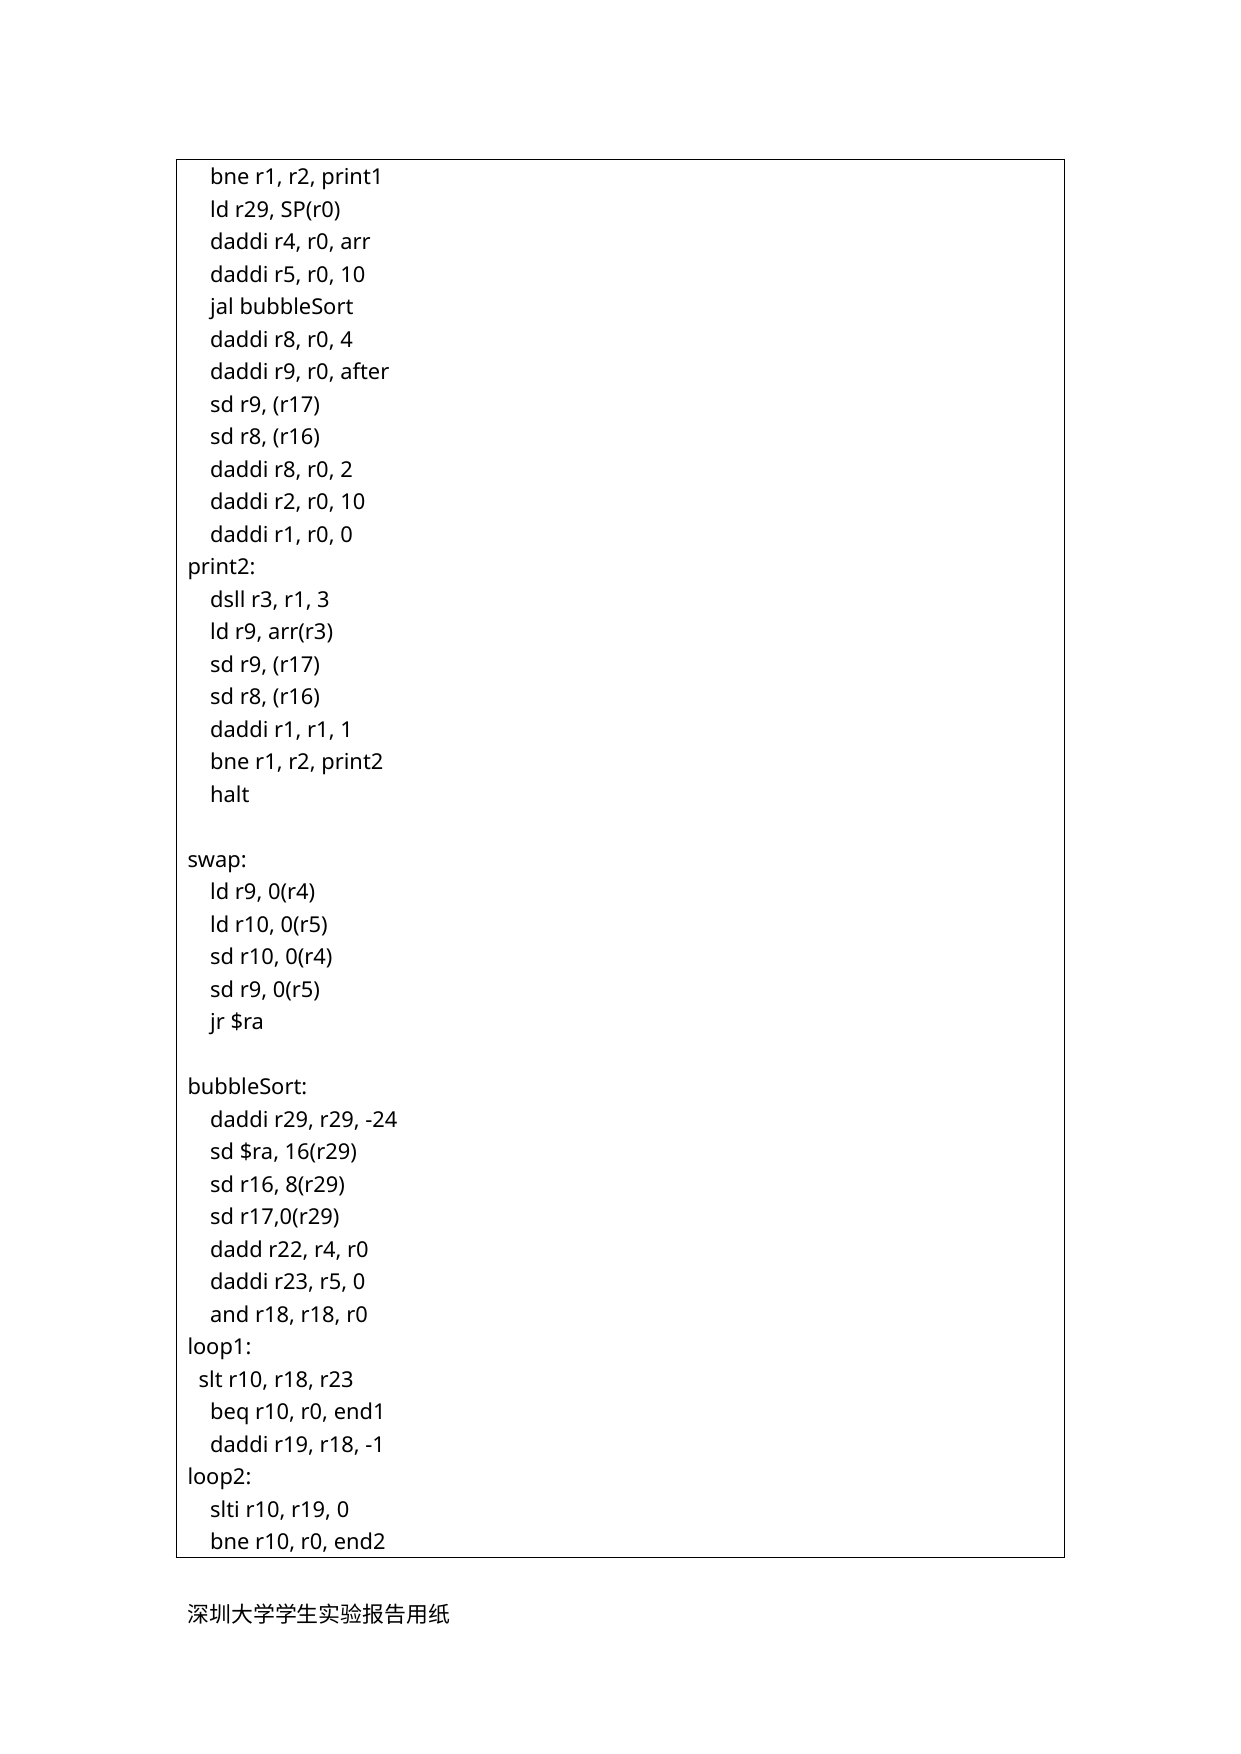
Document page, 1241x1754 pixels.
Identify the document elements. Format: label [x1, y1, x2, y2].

table_header [177, 160, 1064, 1557]
